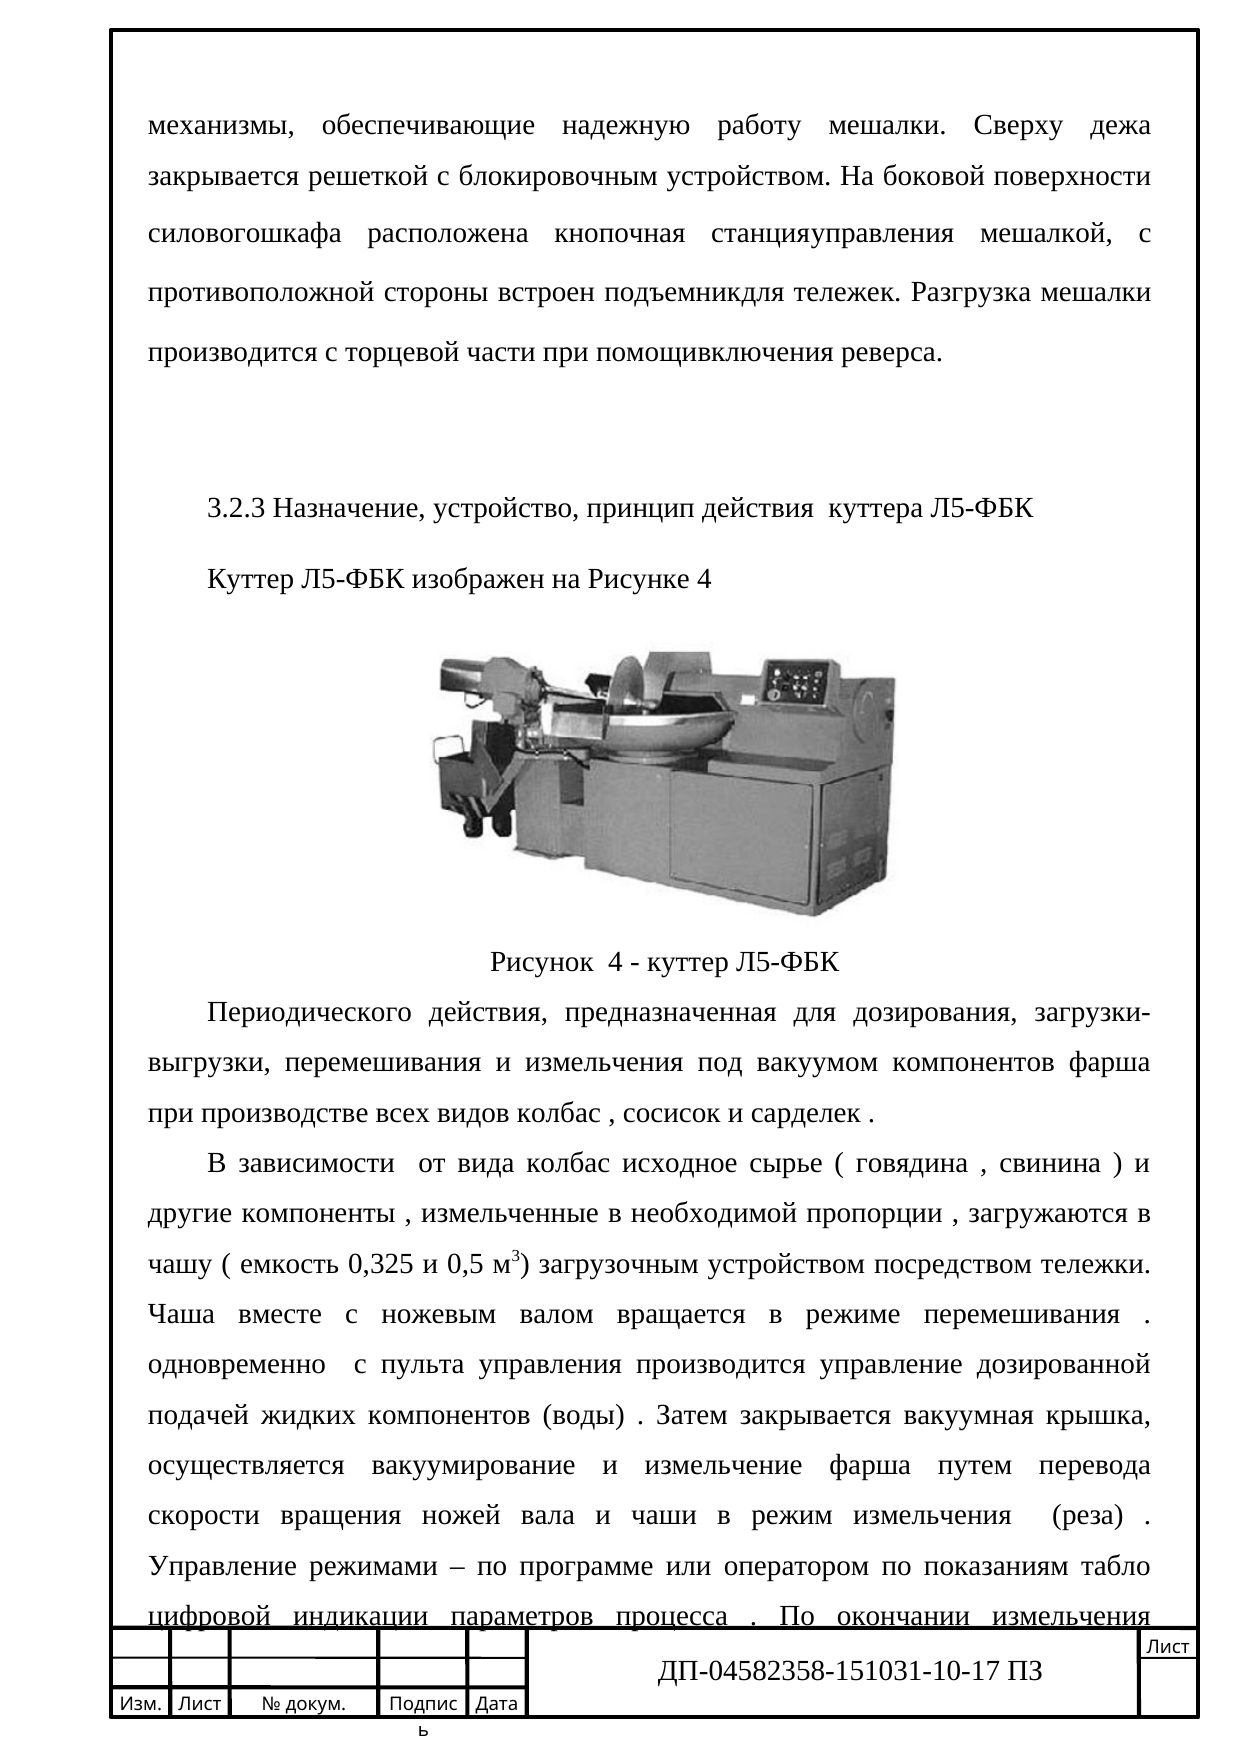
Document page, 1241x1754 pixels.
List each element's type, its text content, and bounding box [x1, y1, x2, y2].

text Рисунок 4 - куттер Л5-ФБК [177, 944, 1152, 977]
text Периодического действия, предназначенная для дозирования, загрузки-выгрузки, перемешивания и измельчения под вакуумом компонентов фарша при производстве всех видов колбас , сосисок и сарделек . [148, 994, 1152, 1128]
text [148, 1145, 1152, 1632]
picture [429, 632, 900, 928]
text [148, 107, 1152, 370]
text 3.2.3 Назначение, устройство, принцип действия куттера Л5-ФБК [177, 490, 1152, 524]
text Куттер Л5-ФБК изображен на Рисунке 4 [177, 561, 1152, 595]
